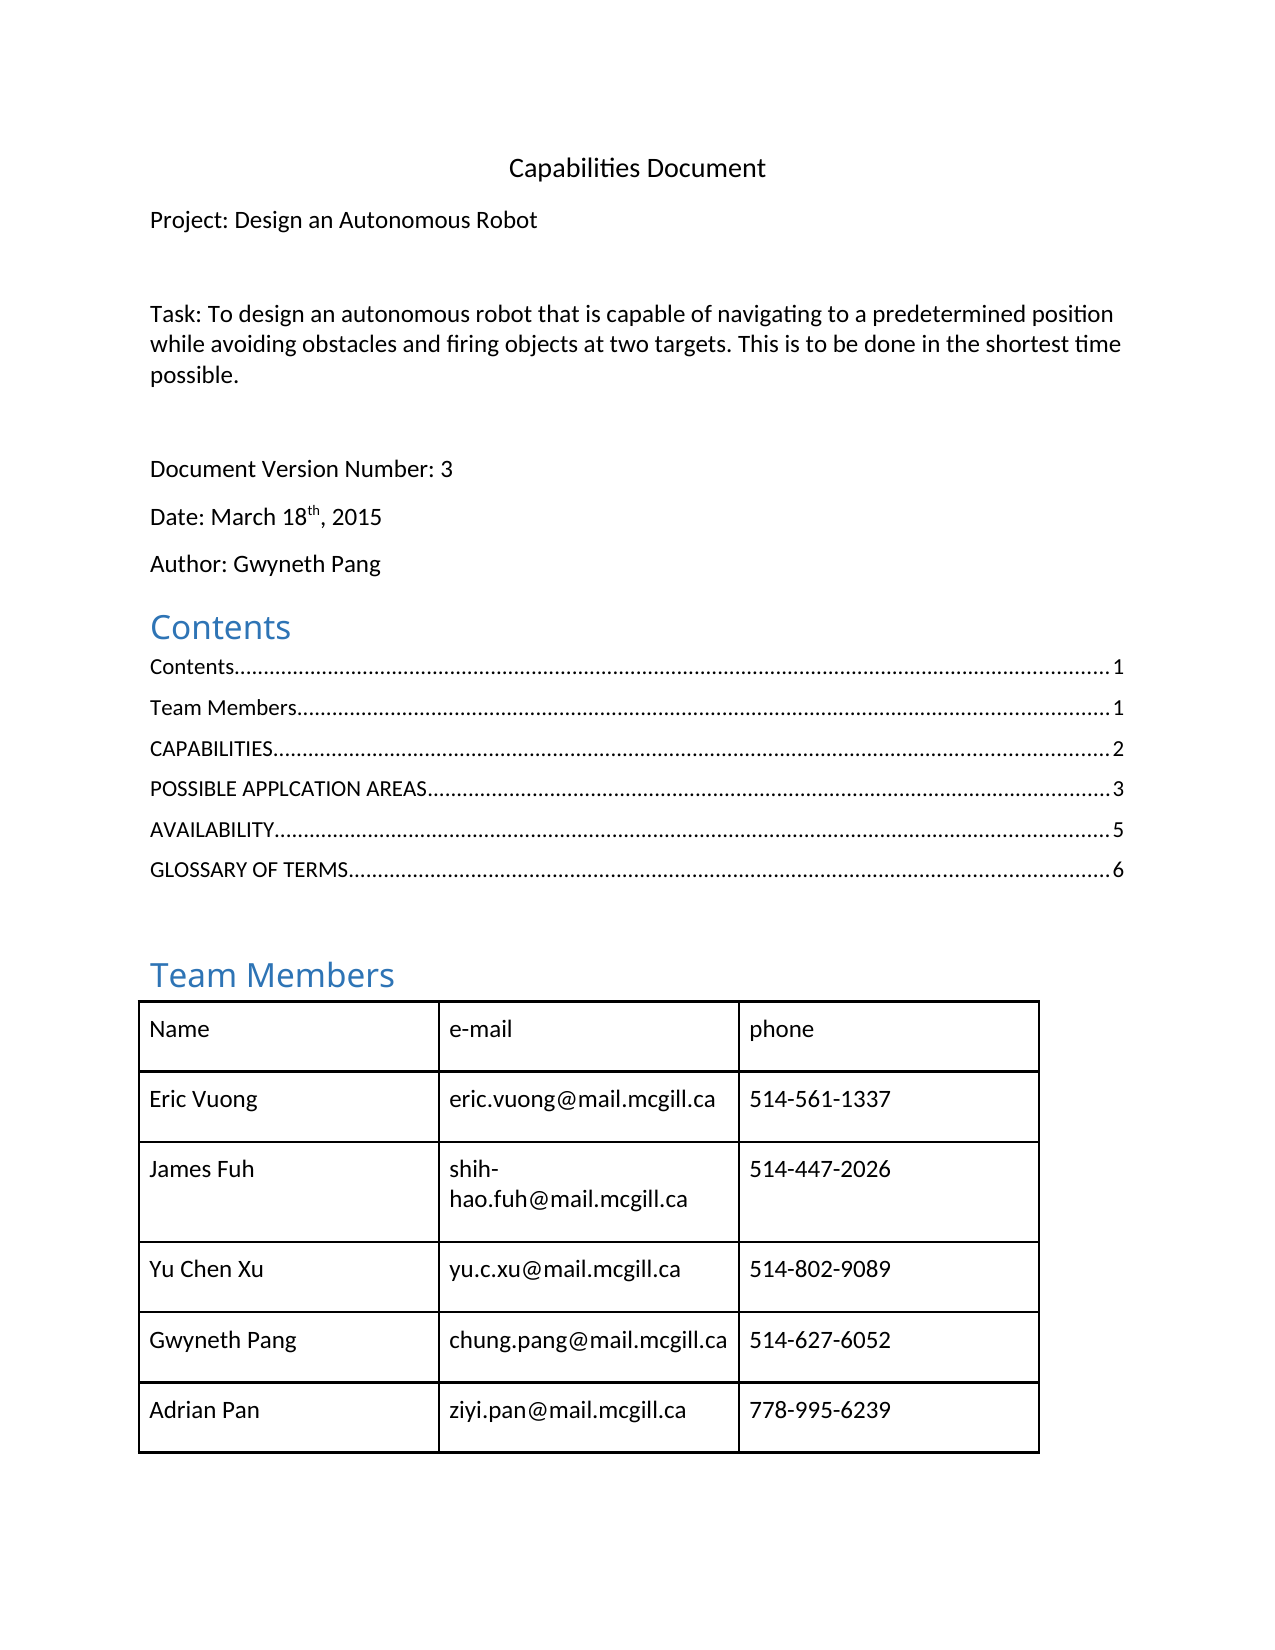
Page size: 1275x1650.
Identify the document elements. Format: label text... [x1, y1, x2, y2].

table_header Name [140, 1003, 438, 1070]
table_cell ziyi.pan@mail.mcgill.ca [440, 1384, 738, 1451]
table_cell yu.c.xu@mail.mcgill.ca [440, 1243, 738, 1311]
table_cell chung.pang@mail.mcgill.ca [440, 1313, 738, 1381]
subtitle Team Members [150, 951, 1125, 997]
table_cell Gwyneth Pang [140, 1313, 438, 1381]
table_header phone [740, 1003, 1038, 1070]
table_cell Eric Vuong [140, 1073, 438, 1141]
table_cell James Fuh [140, 1143, 438, 1241]
table_cell Yu Chen Xu [140, 1243, 438, 1311]
table_cell 514-447-2026 [740, 1143, 1038, 1241]
text Project: Design an Autonomous Robot [150, 204, 1125, 234]
table_cell 778-995-6239 [740, 1384, 1038, 1451]
table_cell 514-561-1337 [740, 1073, 1038, 1141]
table_cell 514-627-6052 [740, 1313, 1038, 1381]
table_cell shih-hao.fuh@mail.mcgill.ca [440, 1143, 738, 1241]
text Date: March 18th, 2015 [150, 501, 1125, 531]
text Capabilities Document [150, 150, 1125, 184]
text Author: Gwyneth Pang [150, 548, 1125, 578]
table_cell eric.vuong@mail.mcgill.ca [440, 1073, 738, 1141]
text Task: To design an autonomous robot that is capable of navigating to a predetermined position while avoiding obstacles and firing objects at two targets. This is to be done in the shortest time possible. [150, 298, 1125, 390]
table_cell Adrian Pan [140, 1384, 438, 1451]
text Document Version Number: 3 [150, 453, 1125, 484]
table_cell 514-802-9089 [740, 1243, 1038, 1311]
table_header e-mail [440, 1003, 738, 1070]
